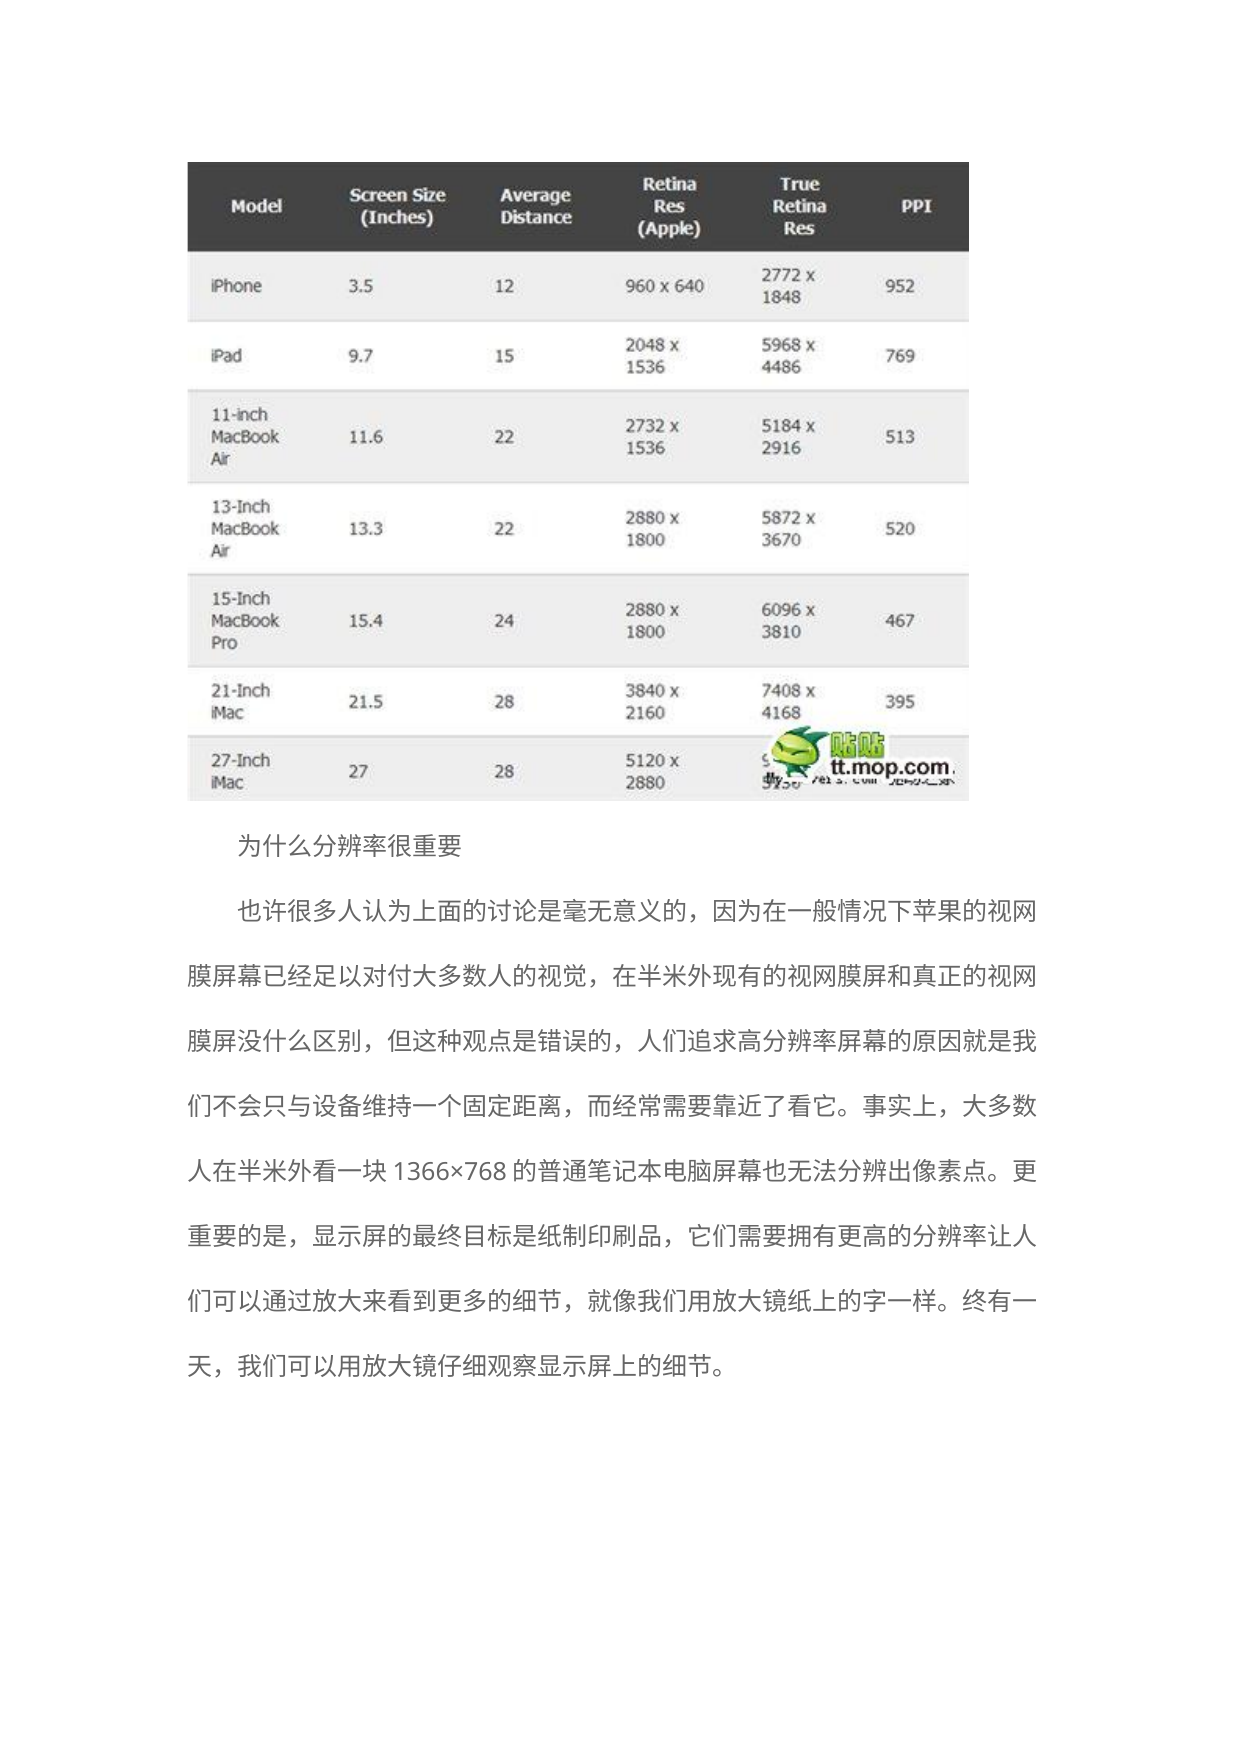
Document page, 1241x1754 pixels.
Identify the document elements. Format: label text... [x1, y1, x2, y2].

picture [187, 162, 969, 801]
text 也许很多人认为上面的讨论是毫无意义的，因为在一般情况下苹果的视网膜屏幕已经足以对付大多数人的视觉，在半米外现有的视网膜屏和真正的视网膜屏没什么区别，但这种观点是错误的，人们追求高分辨率屏幕的原因就是我们不会只与设备维持一个固定距离，而经常需要靠近了看它。事实上，大多数人在半米外看一块1366×768的普通笔记本电脑屏幕也无法分辨出像素点。更重要的是，显示屏的最终目标是纸制印刷品，它们需要拥有更高的分辨率让人们可以通过放大来看到更多的细节，就像我们用放大镜纸上的字一样。终有一天，我们可以用放大镜仔细观察显示屏上的细节。 [187, 877, 1053, 1397]
text 为什么分辨率很重要 [187, 812, 1053, 877]
